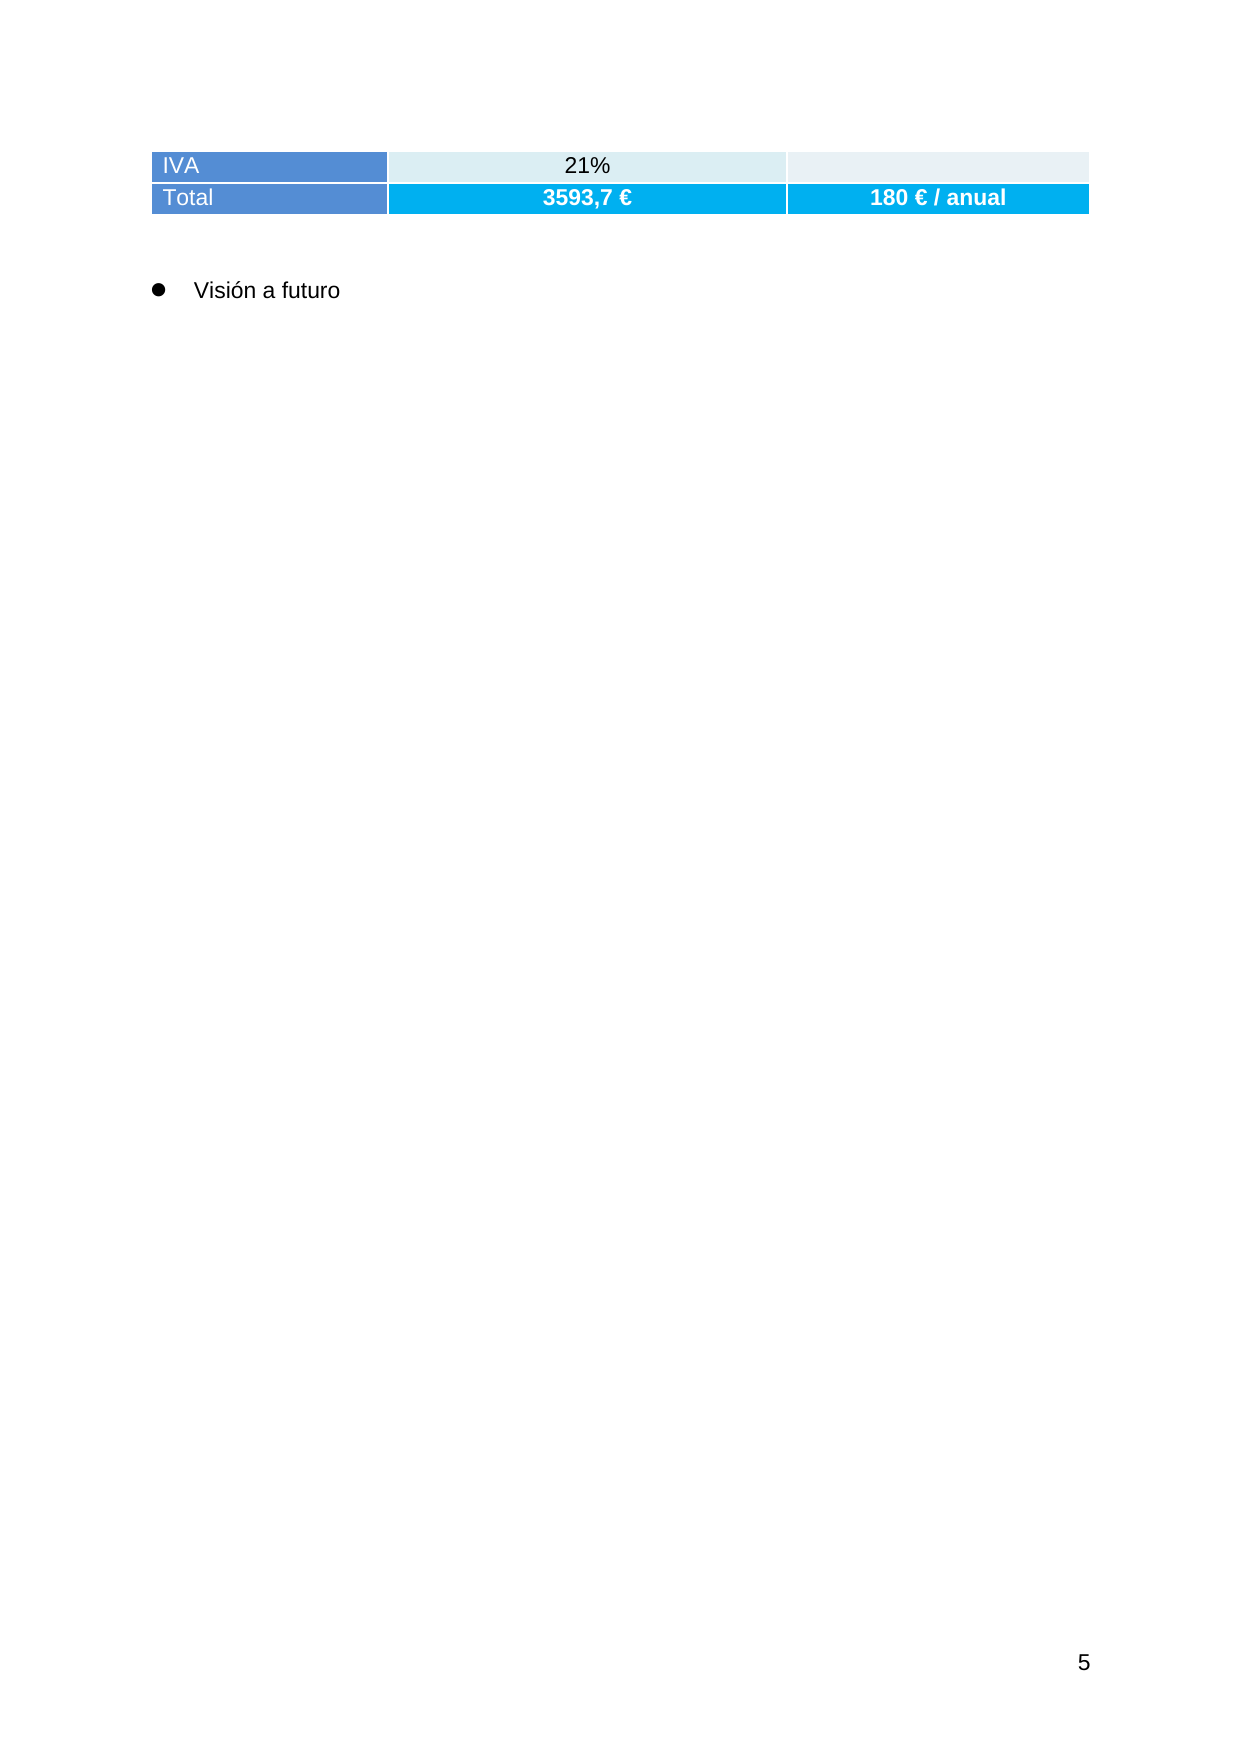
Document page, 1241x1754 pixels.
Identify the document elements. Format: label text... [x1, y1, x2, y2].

table_cell Total [152, 184, 387, 214]
table_cell 3593,7 € [389, 184, 786, 214]
table_cell 180 € / anual [788, 184, 1089, 214]
list Visión a futuro [150, 277, 1090, 303]
table_cell IVA [152, 152, 387, 182]
table_cell 21% [389, 152, 786, 182]
table_cell [788, 152, 1089, 182]
